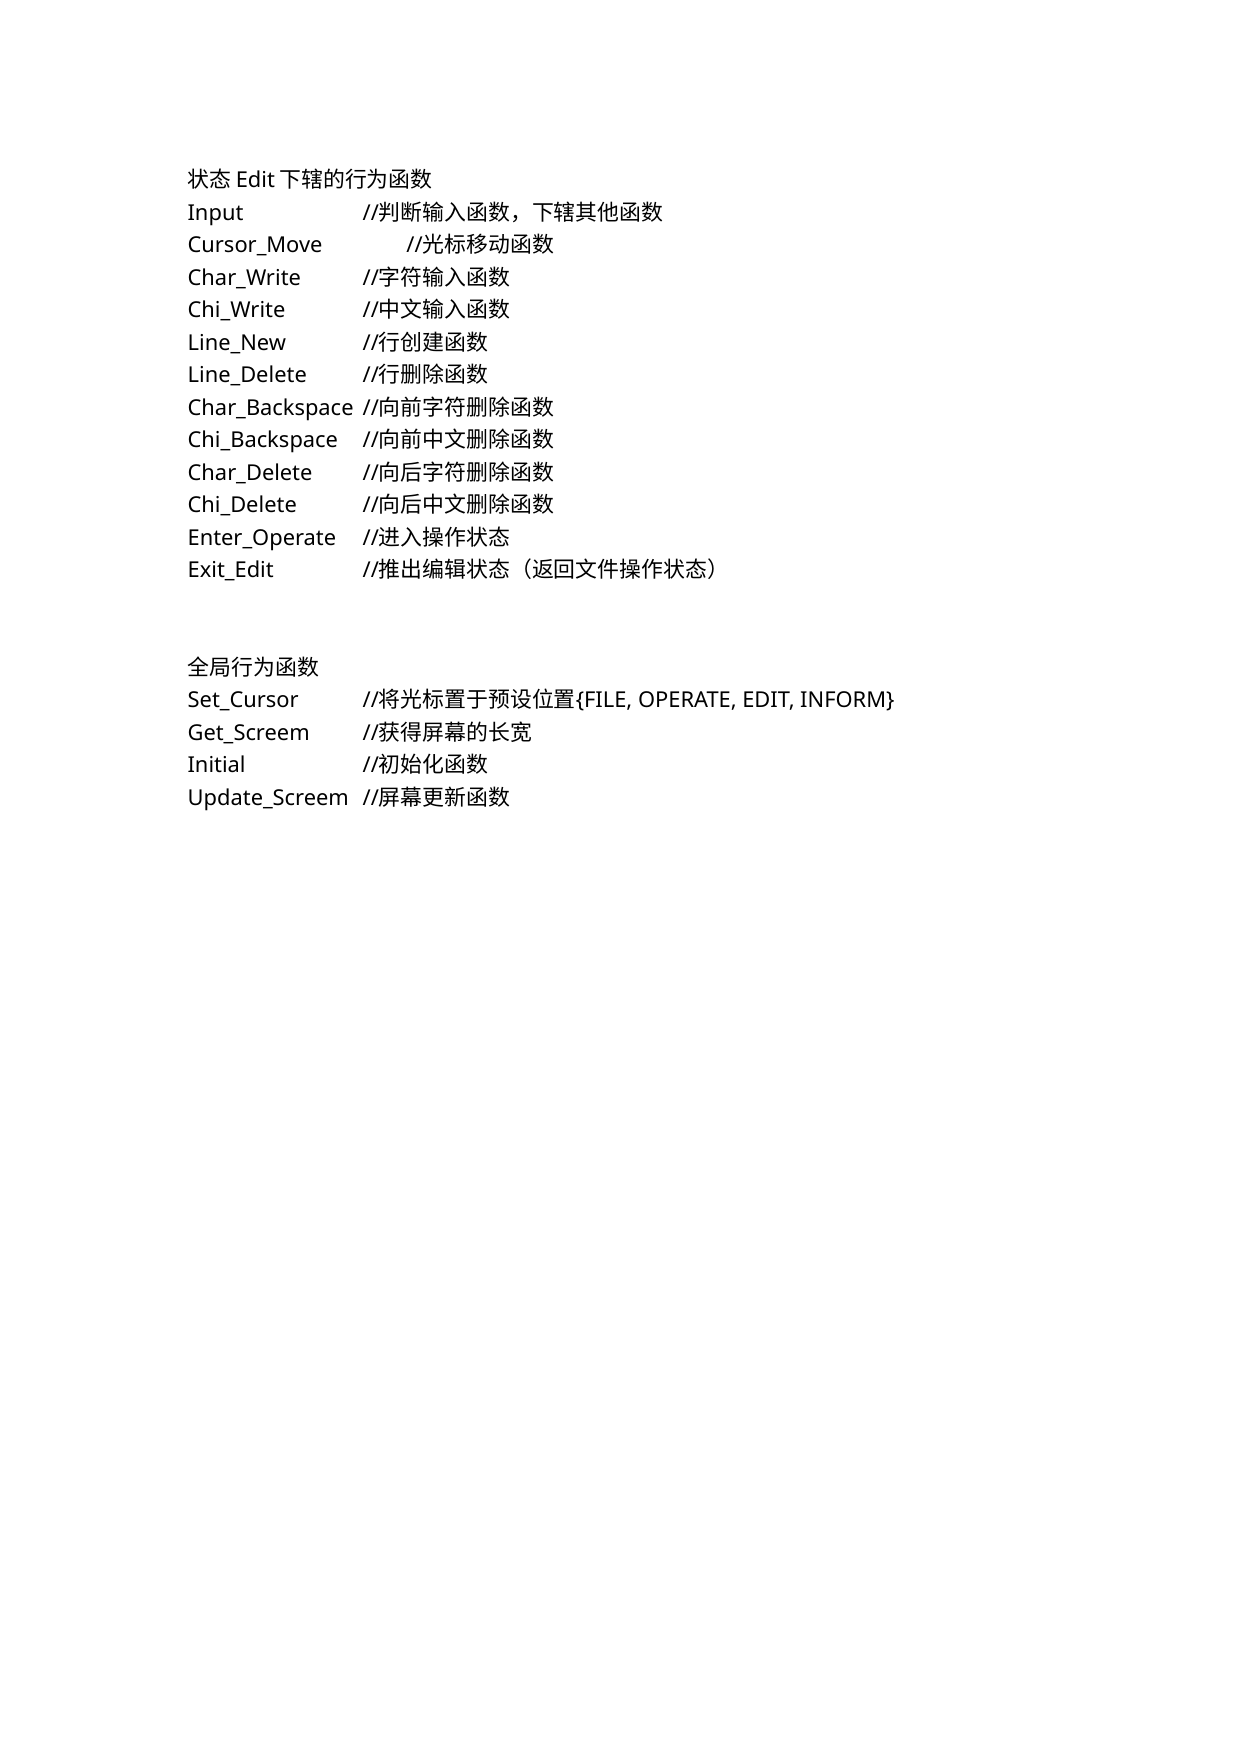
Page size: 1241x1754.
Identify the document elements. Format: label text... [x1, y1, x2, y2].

text 状态Edit下辖的行为函数 [187, 162, 1053, 194]
text Chi_Backspace //向前中文删除函数 [187, 422, 1053, 454]
text Initial //初始化函数 [187, 747, 1053, 779]
text Line_Delete //行删除函数 [187, 357, 1053, 389]
text Exit_Edit //推出编辑状态（返回文件操作状态） [187, 552, 1053, 584]
text Line_New //行创建函数 [187, 324, 1053, 357]
text Chi_Delete //向后中文删除函数 [187, 487, 1053, 519]
text Char_Write //字符输入函数 [187, 259, 1053, 292]
text Char_Delete //向后字符删除函数 [187, 454, 1053, 487]
text Get_Screem //获得屏幕的长宽 [187, 714, 1053, 747]
text Cursor_Move //光标移动函数 [187, 227, 1053, 259]
text 全局行为函数 [187, 649, 1053, 682]
text Input //判断输入函数，下辖其他函数 [187, 194, 1053, 227]
text Update_Screem //屏幕更新函数 [187, 779, 1053, 812]
text Char_Backspace //向前字符删除函数 [187, 389, 1053, 422]
text Enter_Operate //进入操作状态 [187, 519, 1053, 552]
text Set_Cursor //将光标置于预设位置{FILE, OPERATE, EDIT, INFORM} [187, 682, 1053, 714]
text Chi_Write //中文输入函数 [187, 292, 1053, 324]
